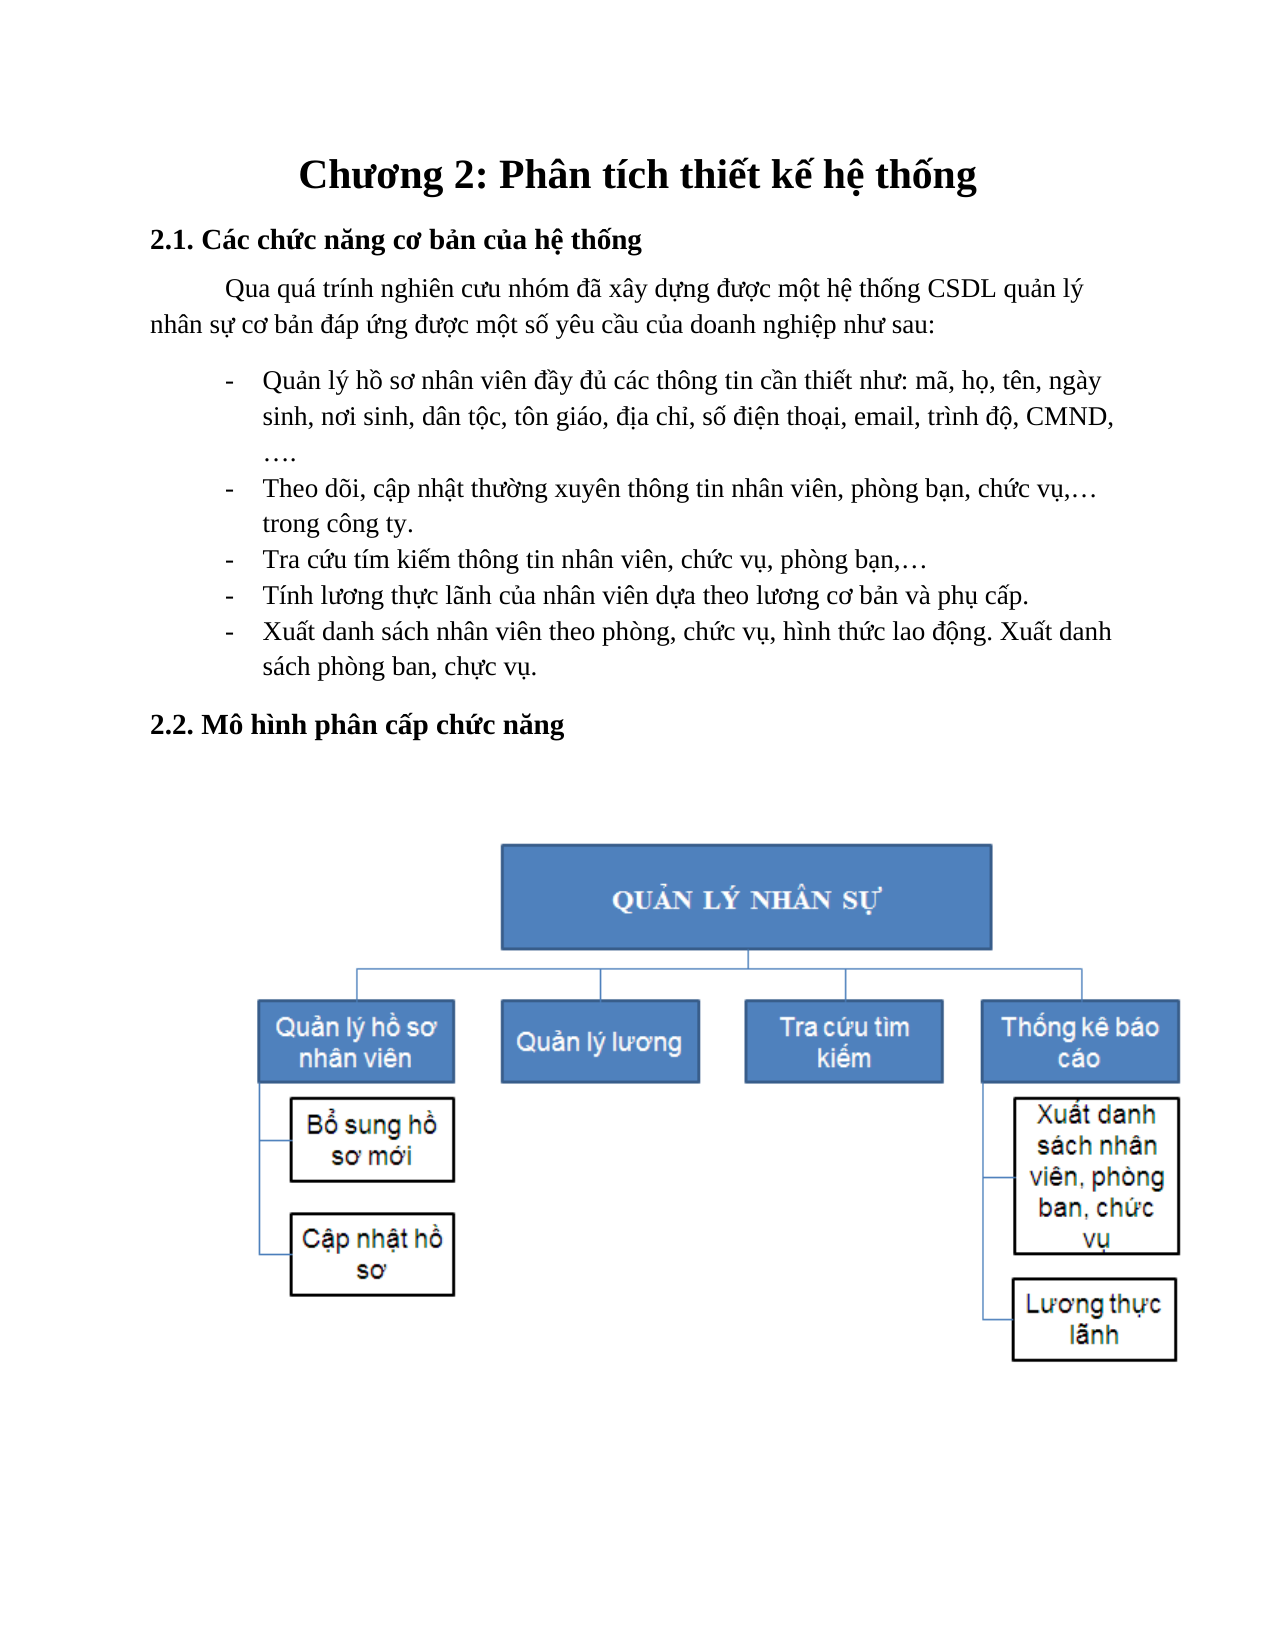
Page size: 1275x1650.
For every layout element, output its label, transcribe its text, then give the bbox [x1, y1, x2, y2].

list Tra cứu tím kiếm thông tin nhân viên, chức vụ, phòng bạn,… [225, 543, 1125, 574]
subtitle 2.1. Các chức năng cơ bản của hệ thống [150, 222, 1125, 255]
list Theo dõi, cập nhật thường xuyên thông tin nhân viên, phòng bạn, chức vụ,… trong công ty. [225, 472, 1125, 538]
subtitle Chương 2: Phân tích thiết kế hệ thống [150, 150, 1125, 198]
text Qua quá trính nghiên cưu nhóm đã xây dựng được một hệ thống CSDL quản lý nhân sự cơ bản đáp ứng được một số yêu cầu của doanh nghiệp như sau: [150, 272, 1125, 339]
picture [225, 813, 1200, 1402]
list Tính lương thực lãnh của nhân viên dựa theo lương cơ bản và phụ cấp. [225, 579, 1125, 610]
list Quản lý hồ sơ nhân viên đầy đủ các thông tin cần thiết như: mã, họ, tên, ngày sinh, nơi sinh, dân tộc, tôn giáo, địa chỉ, số điện thoại, email, trình độ, CMND,…. [225, 364, 1125, 467]
subtitle 2.2. Mô hình phân cấp chức năng [150, 707, 1125, 740]
list Xuất danh sách nhân viên theo phòng, chức vụ, hình thức lao động. Xuất danh sách phòng ban, chực vụ. [225, 614, 1125, 681]
